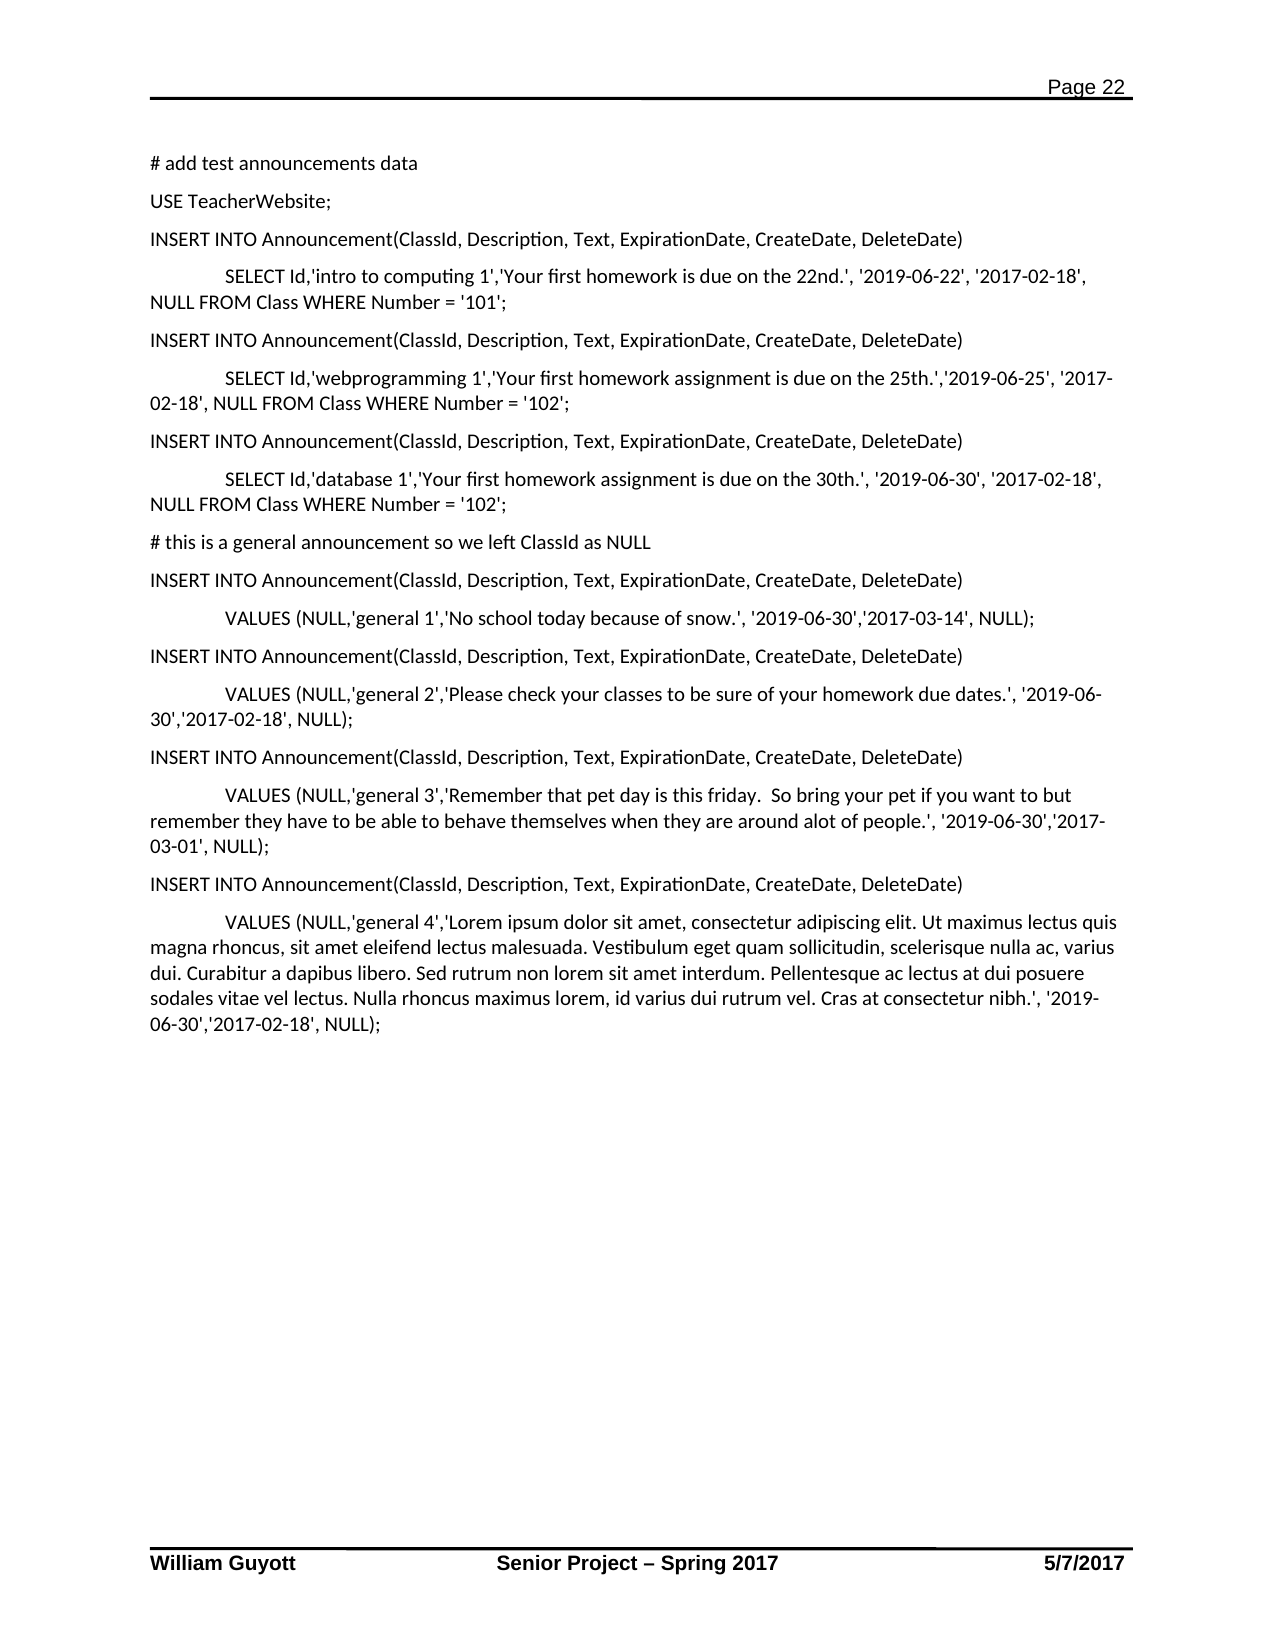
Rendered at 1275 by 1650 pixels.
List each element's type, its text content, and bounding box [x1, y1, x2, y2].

text USE TeacherWebsite; [150, 188, 1125, 213]
text VALUES (NULL,'general 2','Please check your classes to be sure of your homework due dates.', '2019-06-30','2017-02-18', NULL); [150, 681, 1125, 732]
text # this is a general announcement so we left ClassId as NULL [150, 529, 1125, 555]
text INSERT INTO Announcement(ClassId, Description, Text, ExpirationDate, CreateDate, DeleteDate) [150, 226, 1125, 251]
text VALUES (NULL,'general 3','Remember that pet day is this friday. So bring your pet if you want to but remember they have to be able to behave themselves when they are around alot of people.', '2019-06-30','2017-03-01', NULL); [150, 782, 1125, 859]
text SELECT Id,'intro to computing 1','Your first homework is due on the 22nd.', '2019-06-22', '2017-02-18', NULL FROM Class WHERE Number = '101'; [150, 264, 1125, 314]
text # add test announcements data [150, 150, 1125, 175]
text INSERT INTO Announcement(ClassId, Description, Text, ExpirationDate, CreateDate, DeleteDate) [150, 744, 1125, 770]
text INSERT INTO Announcement(ClassId, Description, Text, ExpirationDate, CreateDate, DeleteDate) [150, 871, 1125, 897]
text VALUES (NULL,'general 4','Lorem ipsum dolor sit amet, consectetur adipiscing elit. Ut maximus lectus quis magna rhoncus, sit amet eleifend lectus malesuada. Vestibulum eget quam sollicitudin, scelerisque nulla ac, varius dui. Curabitur a dapibus libero. Sed rutrum non lorem sit amet interdum. Pellentesque ac lectus at dui posuere sodales vitae vel lectus. Nulla rhoncus maximus lorem, id varius dui rutrum vel. Cras at consectetur nibh.', '2019-06-30','2017-02-18', NULL); [150, 909, 1125, 1036]
text INSERT INTO Announcement(ClassId, Description, Text, ExpirationDate, CreateDate, DeleteDate) [150, 567, 1125, 593]
text SELECT Id,'database 1','Your first homework assignment is due on the 30th.', '2019-06-30', '2017-02-18', NULL FROM Class WHERE Number = '102'; [150, 466, 1125, 517]
text SELECT Id,'webprogramming 1','Your first homework assignment is due on the 25th.','2019-06-25', '2017-02-18', NULL FROM Class WHERE Number = '102'; [150, 365, 1125, 416]
text INSERT INTO Announcement(ClassId, Description, Text, ExpirationDate, CreateDate, DeleteDate) [150, 327, 1125, 352]
text INSERT INTO Announcement(ClassId, Description, Text, ExpirationDate, CreateDate, DeleteDate) [150, 428, 1125, 454]
text VALUES (NULL,'general 1','No school today because of snow.', '2019-06-30','2017-03-14', NULL); [150, 605, 1125, 631]
text INSERT INTO Announcement(ClassId, Description, Text, ExpirationDate, CreateDate, DeleteDate) [150, 643, 1125, 669]
